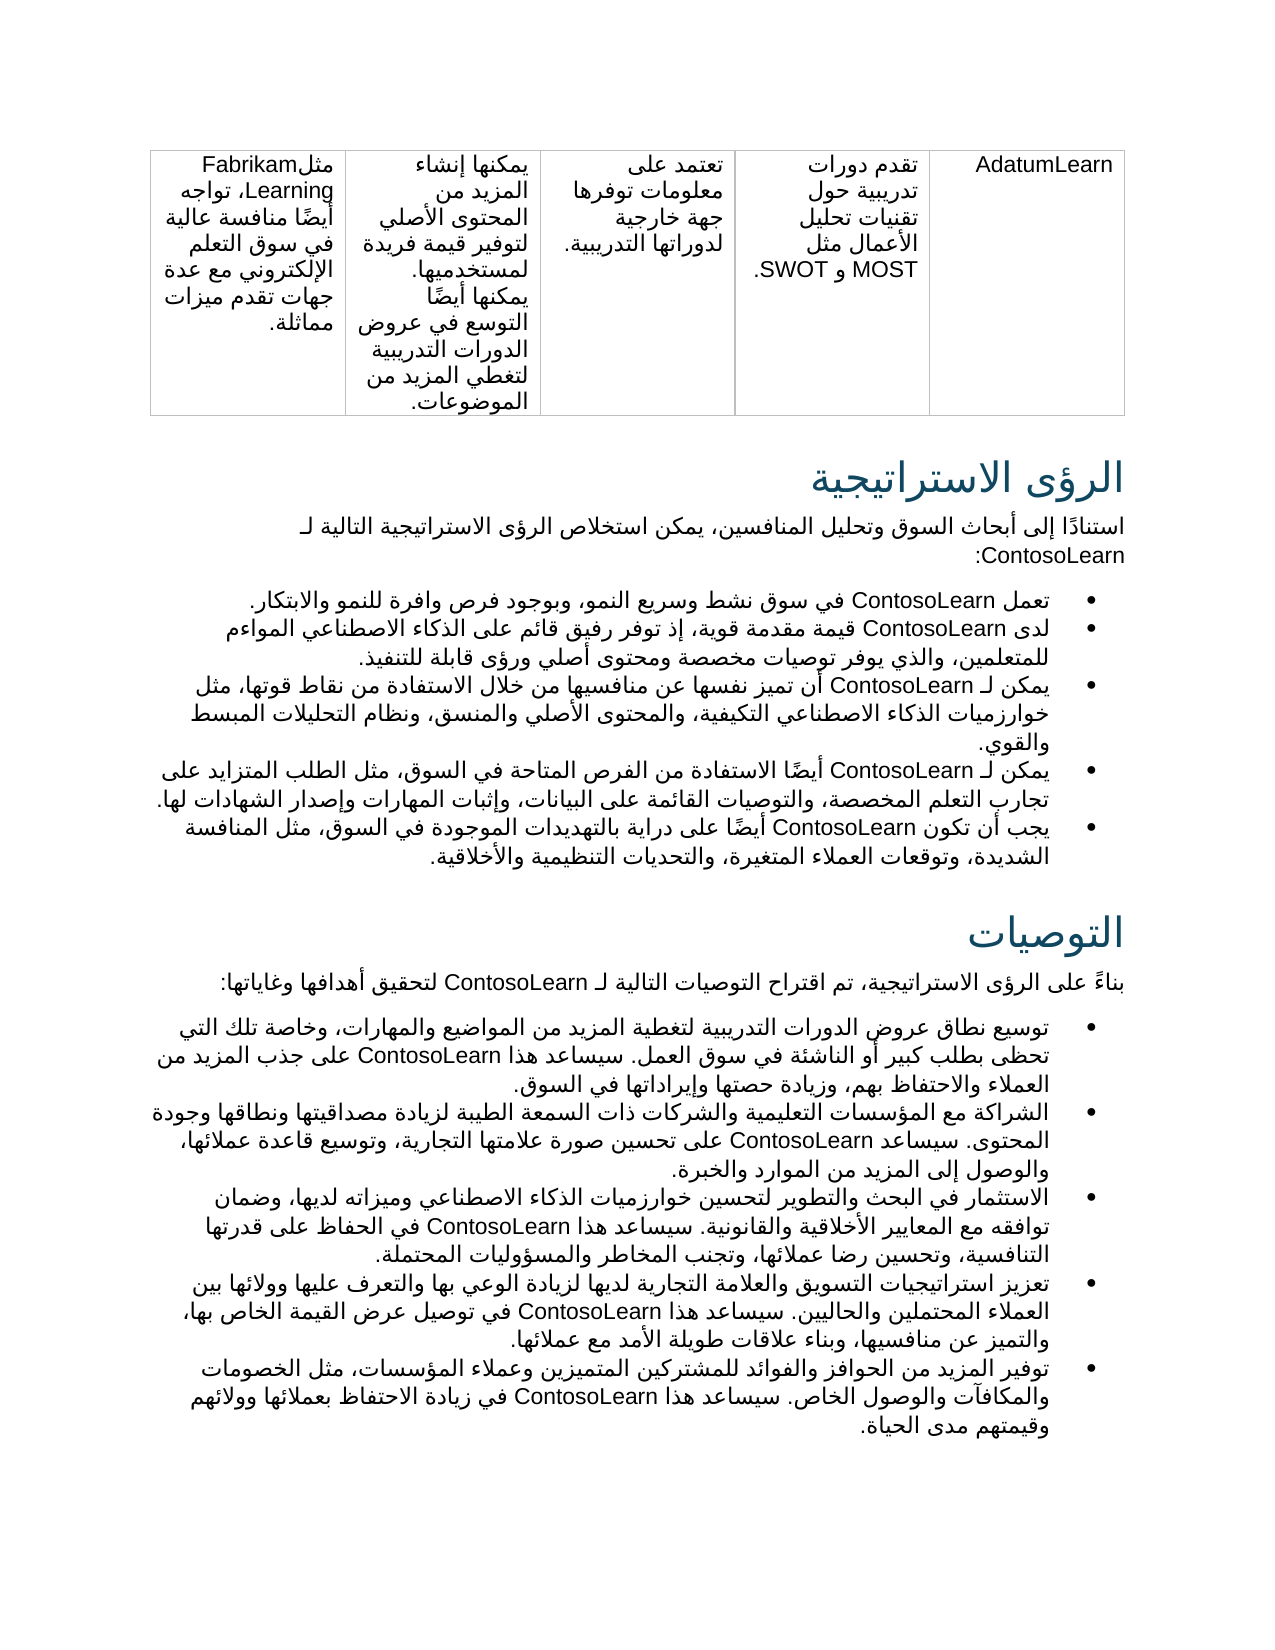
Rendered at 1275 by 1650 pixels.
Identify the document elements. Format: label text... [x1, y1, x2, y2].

list توسيع نطاق عروض الدورات التدريبية لتغطية المزيد من المواضيع والمهارات، وخاصة تلك التي تحظى بطلب كبير أو الناشئة في سوق العمل. سيساعد هذا ContosoLearn على جذب المزيد من العملاء والاحتفاظ بهم، وزيادة حصتها وإيراداتها في السوق. [150, 1014, 1087, 1097]
list توفير المزيد من الحوافز والفوائد للمشتركين المتميزين وعملاء المؤسسات، مثل الخصومات والمكافآت والوصول الخاص. سيساعد هذا ContosoLearn في زيادة الاحتفاظ بعملائها وولائهم وقيمتهم مدى الحياة. [150, 1355, 1087, 1438]
text بناءً على الرؤى الاستراتيجية، تم اقتراح التوصيات التالية لـ ContosoLearn لتحقيق أهدافها وغاياتها: [150, 968, 1125, 995]
list يجب أن تكون ContosoLearn أيضًا على دراية بالتهديدات الموجودة في السوق، مثل المنافسة الشديدة، وتوقعات العملاء المتغيرة، والتحديات التنظيمية والأخلاقية. [150, 814, 1087, 869]
list يمكن لـ ContosoLearn أيضًا الاستفادة من الفرص المتاحة في السوق، مثل الطلب المتزايد على تجارب التعلم المخصصة، والتوصيات القائمة على البيانات، وإثبات المهارات وإصدار الشهادات لها. [150, 757, 1087, 812]
list تعمل ContosoLearn في سوق نشط وسريع النمو، وبوجود فرص وافرة للنمو والابتكار. [150, 587, 1087, 613]
list تعزيز استراتيجيات التسويق والعلامة التجارية لديها لزيادة الوعي بها والتعرف عليها وولائها بين العملاء المحتملين والحاليين. سيساعد هذا ContosoLearn في توصيل عرض القيمة الخاص بها، والتميز عن منافسيها، وبناء علاقات طويلة الأمد مع عملائها. [150, 1269, 1087, 1353]
table_cell مثلFabrikam Learning، تواجه أيضًا منافسة عالية في سوق التعلم الإلكتروني مع عدة جهات تقدم ميزات مماثلة. [151, 151, 345, 414]
list لدى ContosoLearn قيمة مقدمة قوية، إذ توفر رفيق قائم على الذكاء الاصطناعي المواءم للمتعلمين، والذي يوفر توصيات مخصصة ومحتوى أصلي ورؤى قابلة للتنفيذ. [150, 615, 1087, 670]
table_cell يمكنها إنشاء المزيد من المحتوى الأصلي لتوفير قيمة فريدة لمستخدميها. يمكنها أيضًا التوسع في عروض الدورات التدريبية لتغطي المزيد من الموضوعات. [346, 151, 540, 414]
table_cell AdatumLearn [930, 151, 1124, 414]
text استنادًا إلى أبحاث السوق وتحليل المنافسين، يمكن استخلاص الرؤى الاستراتيجية التالية لـ ContosoLearn: [150, 513, 1125, 568]
subtitle الرؤى الاستراتيجية [150, 453, 1125, 501]
list الاستثمار في البحث والتطوير لتحسين خوارزميات الذكاء الاصطناعي وميزاته لديها، وضمان توافقه مع المعايير الأخلاقية والقانونية. سيساعد هذا ContosoLearn في الحفاظ على قدرتها التنافسية، وتحسين رضا عملائها، وتجنب المخاطر والمسؤوليات المحتملة. [150, 1184, 1087, 1267]
table_cell تعتمد على معلومات توفرها جهة خارجية لدوراتها التدريبية. [541, 151, 734, 414]
list الشراكة مع المؤسسات التعليمية والشركات ذات السمعة الطيبة لزيادة مصداقيتها ونطاقها وجودة المحتوى. سيساعد ContosoLearn على تحسين صورة علامتها التجارية، وتوسيع قاعدة عملائها، والوصول إلى المزيد من الموارد والخبرة. [150, 1099, 1087, 1182]
list يمكن لـ ContosoLearn أن تميز نفسها عن منافسيها من خلال الاستفادة من نقاط قوتها، مثل خوارزميات الذكاء الاصطناعي التكيفية، والمحتوى الأصلي والمنسق، ونظام التحليلات المبسط والقوي. [150, 672, 1087, 755]
table_cell تقدم دورات تدريبية حول تقنيات تحليل الأعمال مثل MOST و SWOT. [736, 151, 929, 414]
subtitle التوصيات [150, 908, 1125, 956]
